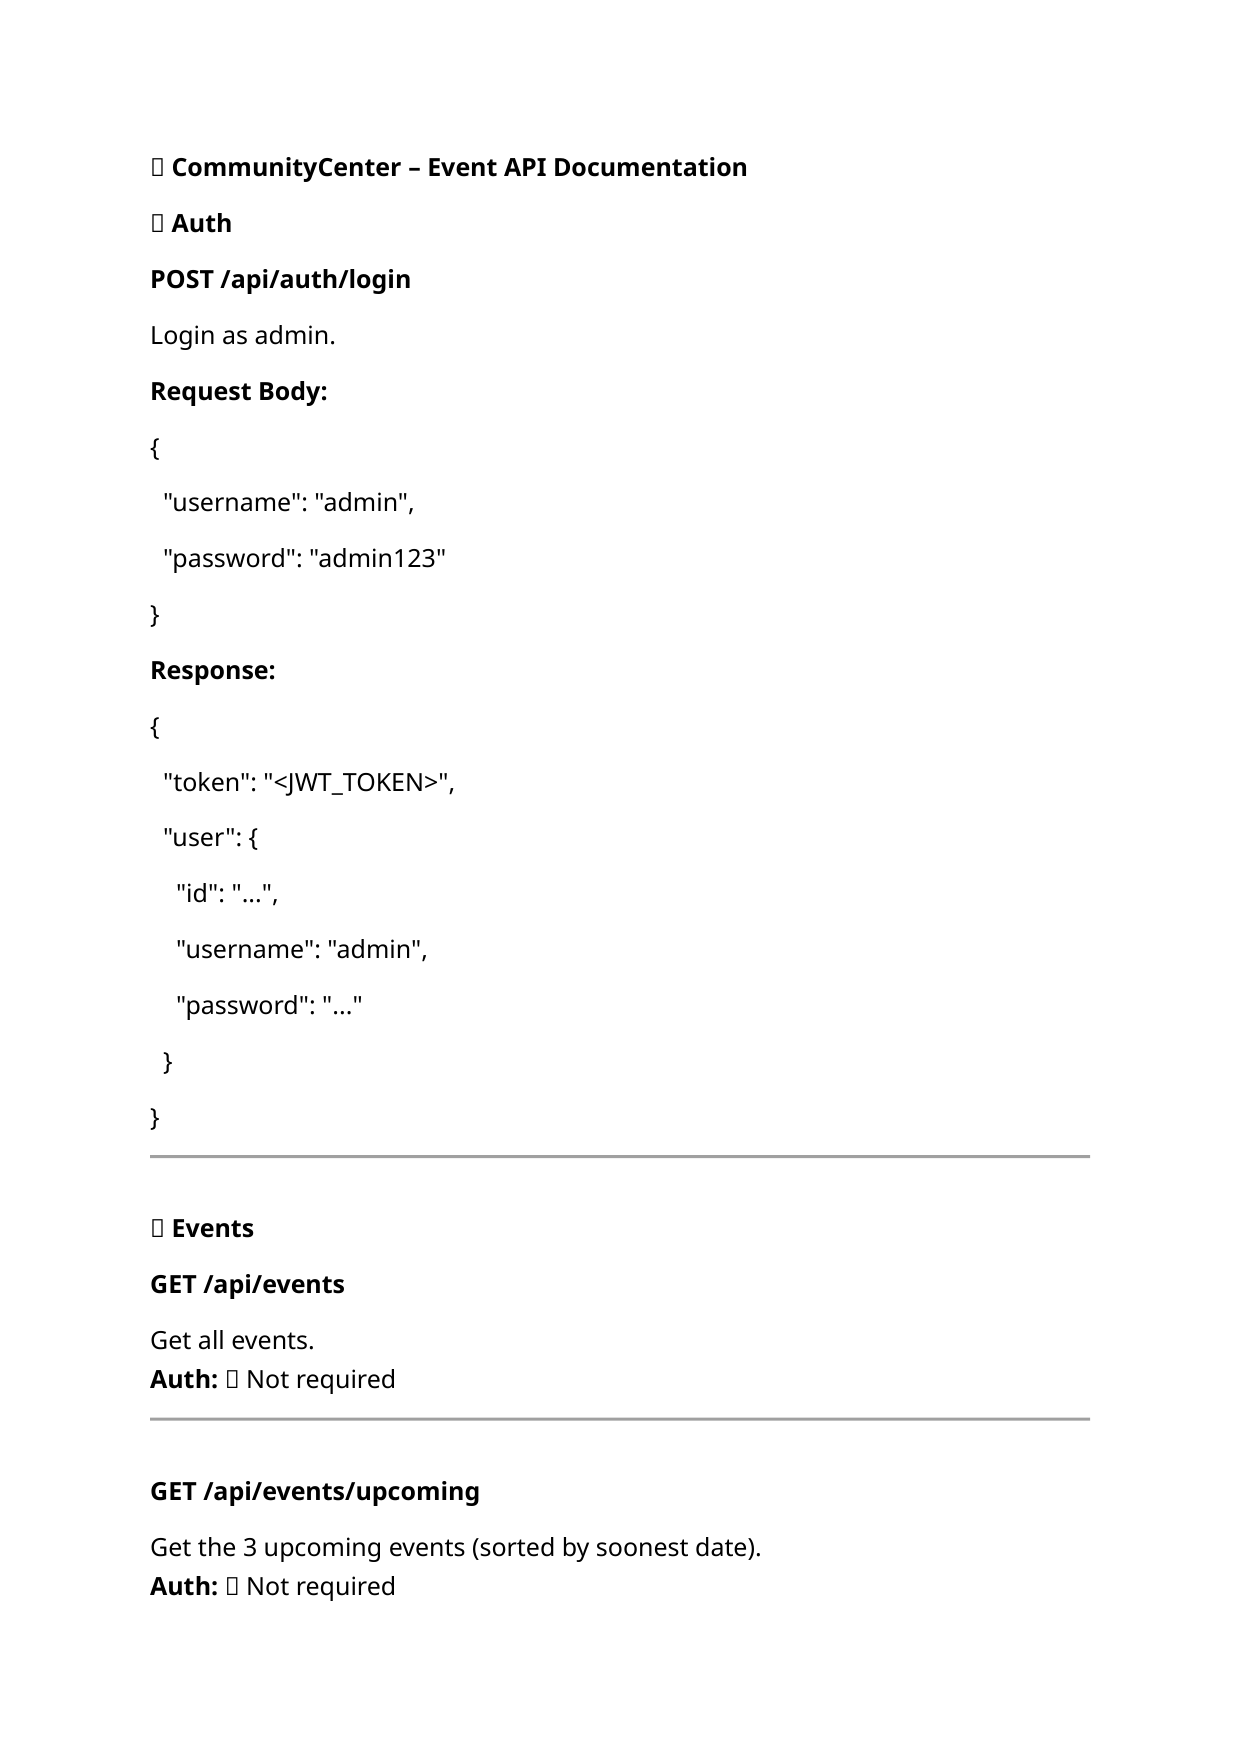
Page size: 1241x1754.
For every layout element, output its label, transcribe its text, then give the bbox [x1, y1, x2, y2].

text 📘 CommunityCenter – Event API Documentation [150, 150, 1090, 184]
text } [150, 597, 1090, 631]
text 🔐 Auth [150, 206, 1090, 240]
text POST /api/auth/login [150, 262, 1090, 296]
text { [150, 429, 1090, 463]
text 📆 Events [150, 1211, 1090, 1245]
text "password": "..." [150, 987, 1090, 1022]
text "token": "<JWT_TOKEN>", [150, 764, 1090, 798]
text Get all events. Auth: ❌ Not required [150, 1322, 1090, 1396]
text Login as admin. [150, 317, 1090, 352]
text "user": { [150, 820, 1090, 854]
text "username": "admin", [150, 485, 1090, 519]
text Response: [150, 652, 1090, 687]
text GET /api/events [150, 1267, 1090, 1301]
text "username": "admin", [150, 932, 1090, 966]
text { [150, 708, 1090, 742]
text Request Body: [150, 373, 1090, 407]
text } [150, 1043, 1090, 1077]
text GET /api/events/upcoming [150, 1473, 1090, 1507]
text Get the 3 upcoming events (sorted by soonest date). Auth: ❌ Not required [150, 1529, 1090, 1602]
text "password": "admin123" [150, 541, 1090, 575]
text } [150, 1099, 1090, 1133]
text "id": "...", [150, 876, 1090, 910]
